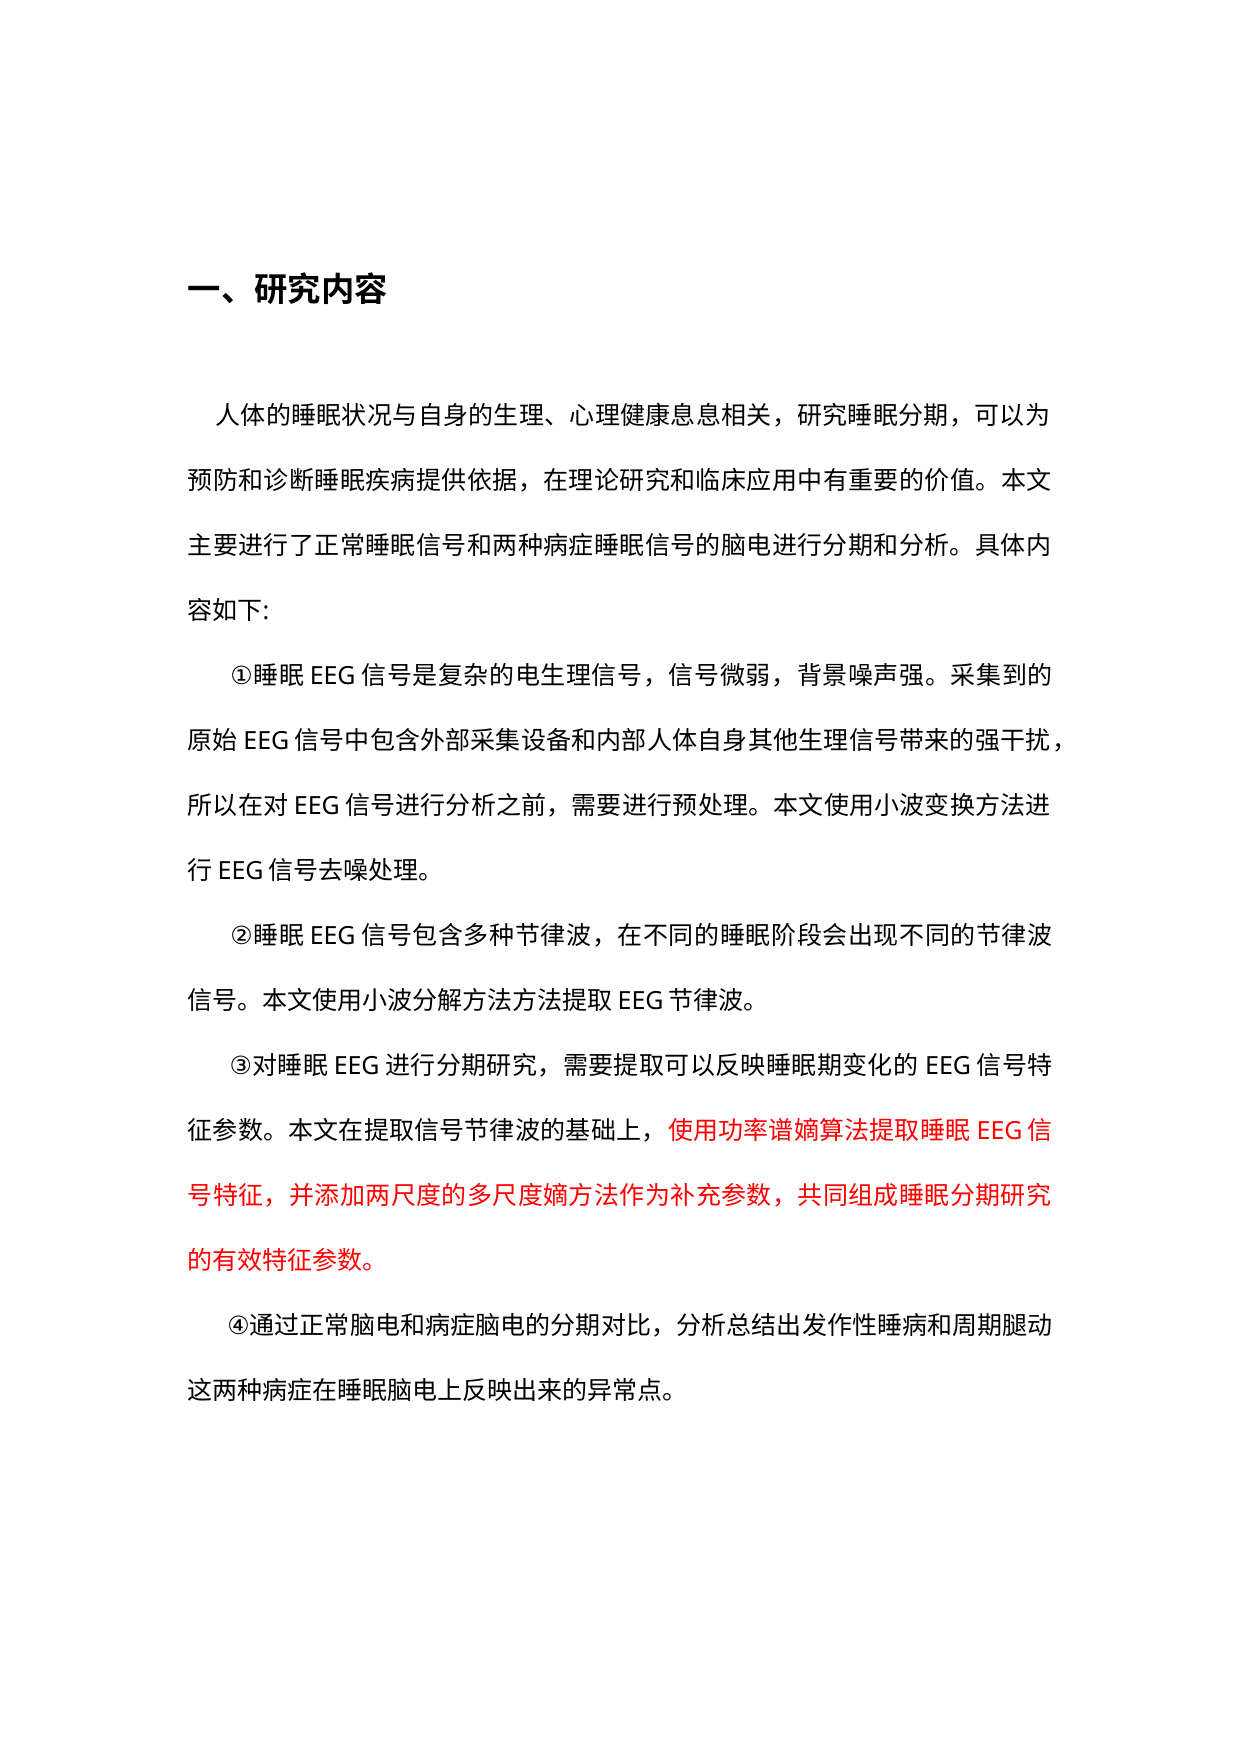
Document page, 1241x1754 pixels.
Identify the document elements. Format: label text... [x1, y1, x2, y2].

text 人体的睡眠状况与自身的生理、心理健康息息相关，研究睡眠分期，可以为预防和诊断睡眠疾病提供依据，在理论研究和临床应用中有重要的价值。本文主要进行了正常睡眠信号和两种病症睡眠信号的脑电进行分期和分析。具体内容如下: [187, 381, 1053, 641]
subtitle 一、研究内容 [187, 254, 1053, 319]
text ④通过正常脑电和病症脑电的分期对比，分析总结出发作性睡病和周期腿动这两种病症在睡眠脑电上反映出来的异常点。 [187, 1291, 1053, 1421]
text ②睡眠EEG信号包含多种节律波，在不同的睡眠阶段会出现不同的节律波信号。本文使用小波分解方法方法提取EEG节律波。 [187, 901, 1053, 1031]
text ③对睡眠EEG进行分期研究，需要提取可以反映睡眠期变化的EEG信号特征参数。本文在提取信号节律波的基础上，使用功率谱嫡算法提取睡眠EEG信号特征，并添加两尺度的多尺度嫡方法作为补充参数，共同组成睡眠分期研究的有效特征参数。 [187, 1031, 1053, 1291]
text ①睡眠EEG信号是复杂的电生理信号，信号微弱，背景噪声强。采集到的原始EEG信号中包含外部采集设备和内部人体自身其他生理信号带来的强干扰，所以在对EEG信号进行分析之前，需要进行预处理。本文使用小波变换方法进行EEG信号去噪处理。 [187, 641, 1053, 901]
